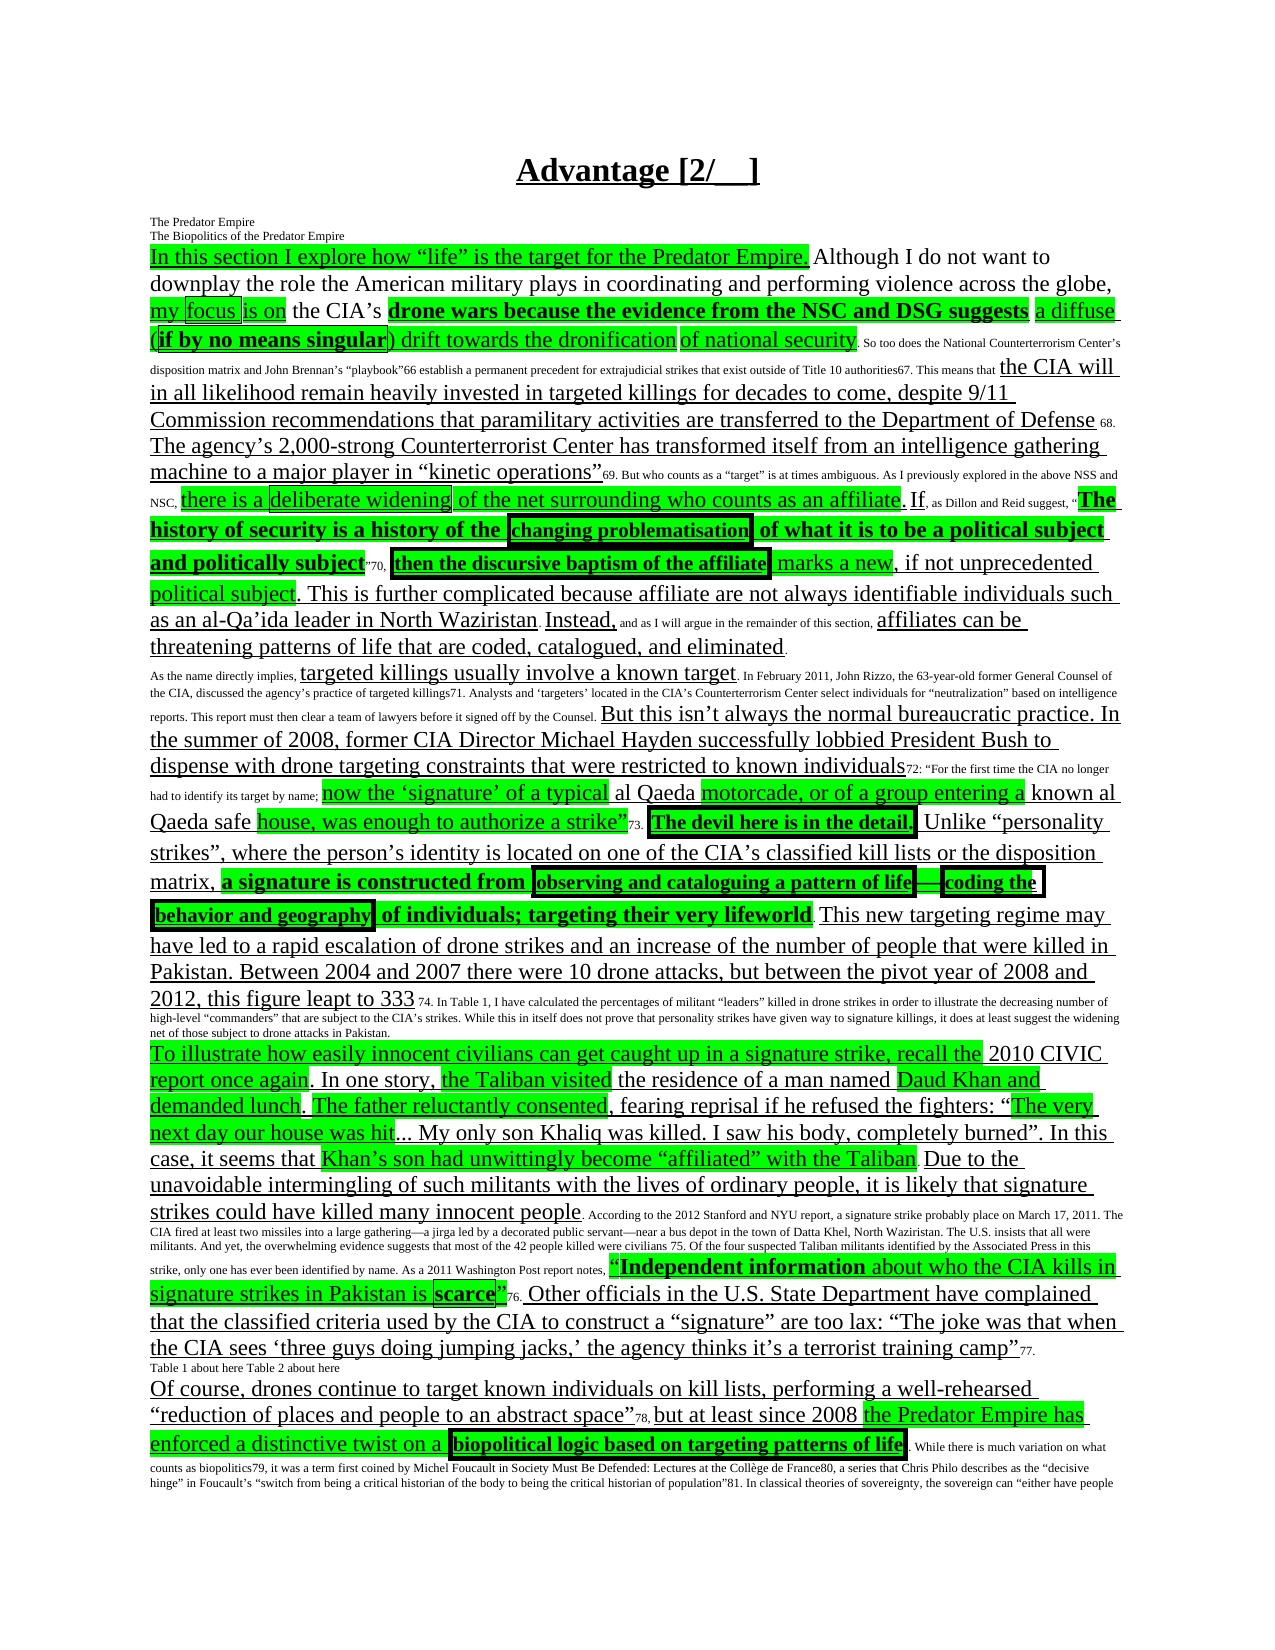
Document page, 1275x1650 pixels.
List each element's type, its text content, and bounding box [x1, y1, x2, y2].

text The Biopolitics of the Predator Empire [150, 229, 1125, 243]
text Table 1 about here Table 2 about here [150, 1361, 1125, 1375]
text As the name directly implies, targeted killings usually involve a known target. In February 2011, John Rizzo, the 63-year-old former General Counsel of the CIA, discussed the agency’s practice of targeted killings71. Analysts and ‘targeters’ located in the CIA’s Counterterrorism Center select individuals for “neutralization” based on intelligence reports. This report must then clear a team of lawyers before it signed off by the Counsel. But this isn’t always the normal bureaucratic practice. In the summer of 2008, former CIA Director Michael Hayden successfully lobbied President Bush to dispense with drone targeting constraints that were restricted to known individuals72: “For the first time the CIA no longer had to identify its target by name; now the ‘signature’ of a typical al Qaeda motorcade, or of a group entering a known al Qaeda safe house, was enough to authorize a strike”73. The devil here is in the detail. Unlike “personality strikes”, where the person’s identity is located on one of the CIA’s classified kill lists or the disposition matrix, a signature is constructed from observing and cataloguing a pattern of life—coding the behavior and geography of individuals; targeting their very lifeworld. This new targeting regime may have led to a rapid escalation of drone strikes and an increase of the number of people that were killed in Pakistan. Between 2004 and 2007 there were 10 drone attacks, but between the pivot year of 2008 and 2012, this figure leapt to 333 74. In Table 1, I have calculated the percentages of militant “leaders” killed in drone strikes in order to illustrate the decreasing number of high-level “commanders” that are subject to the CIA’s strikes. While this in itself does not prove that personality strikes have given way to signature killings, it does at least suggest the widening net of those subject to drone attacks in Pakistan. [150, 659, 1125, 1040]
text The Predator Empire [150, 215, 1125, 229]
text Advantage [2/__] [150, 150, 1125, 188]
text To illustrate how easily innocent civilians can get caught up in a signature strike, recall the 2010 CIVIC report once again. In one story, the Taliban visited the residence of a man named Daud Khan and demanded lunch. The father reluctantly consented, fearing reprisal if he refused the fighters: “The very next day our house was hit... My only son Khaliq was killed. I saw his body, completely burned”. In this case, it seems that Khan’s son had unwittingly become “affiliated” with the Taliban. Due to the unavoidable intermingling of such militants with the lives of ordinary people, it is likely that signature strikes could have killed many innocent people. According to the 2012 Stanford and NYU report, a signature strike probably place on March 17, 2011. The CIA fired at least two missiles into a large gathering—a jirga led by a decorated public servant—near a bus depot in the town of Datta Khel, North Waziristan. The U.S. insists that all were militants. And yet, the overwhelming evidence suggests that most of the 42 people killed were civilians 75. Of the four suspected Taliban militants identified by the Associated Press in this strike, only one has ever been identified by name. As a 2011 Washington Post report notes, “Independent information about who the CIA kills in signature strikes in Pakistan is scarce”76. Other officials in the U.S. State Department have complained that the classified criteria used by the CIA to construct a “signature” are too lax: “The joke was that when the CIA sees ‘three guys doing jumping jacks,’ the agency thinks it’s a terrorist training camp”77. [150, 1040, 1125, 1361]
text In this section I explore how “life” is the target for the Predator Empire. Although I do not want to downplay the role the American military plays in coordinating and performing violence across the globe, my focus is on the CIA’s drone wars because the evidence from the NSC and DSG suggests a diffuse (if by no means singular) drift towards the dronification of national security. So too does the National Counterterrorism Center’s disposition matrix and John Brennan’s “playbook”66 establish a permanent precedent for extrajudicial strikes that exist outside of Title 10 authorities67. This means that the CIA will in all likelihood remain heavily invested in targeted killings for decades to come, despite 9/11 Commission recommendations that paramilitary activities are transferred to the Department of Defense 68. The agency’s 2,000-strong Counterterrorist Center has transformed itself from an intelligence gathering machine to a major player in “kinetic operations”69. But who counts as a “target” is at times ambiguous. As I previously explored in the above NSS and NSC, there is a deliberate widening of the net surrounding who counts as an affiliate. If, as Dillon and Reid suggest, “The history of security is a history of the changing problematisation of what it is to be a political subject and politically subject”70, then the discursive baptism of the affiliate marks a new, if not unprecedented political subject. This is further complicated because affiliate are not always identifiable individuals such as an al-Qa’ida leader in North Waziristan. Instead, and as I will argue in the remainder of this section, affiliates can be threatening patterns of life that are coded, catalogued, and eliminated. [150, 243, 1125, 659]
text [150, 1375, 1125, 1490]
